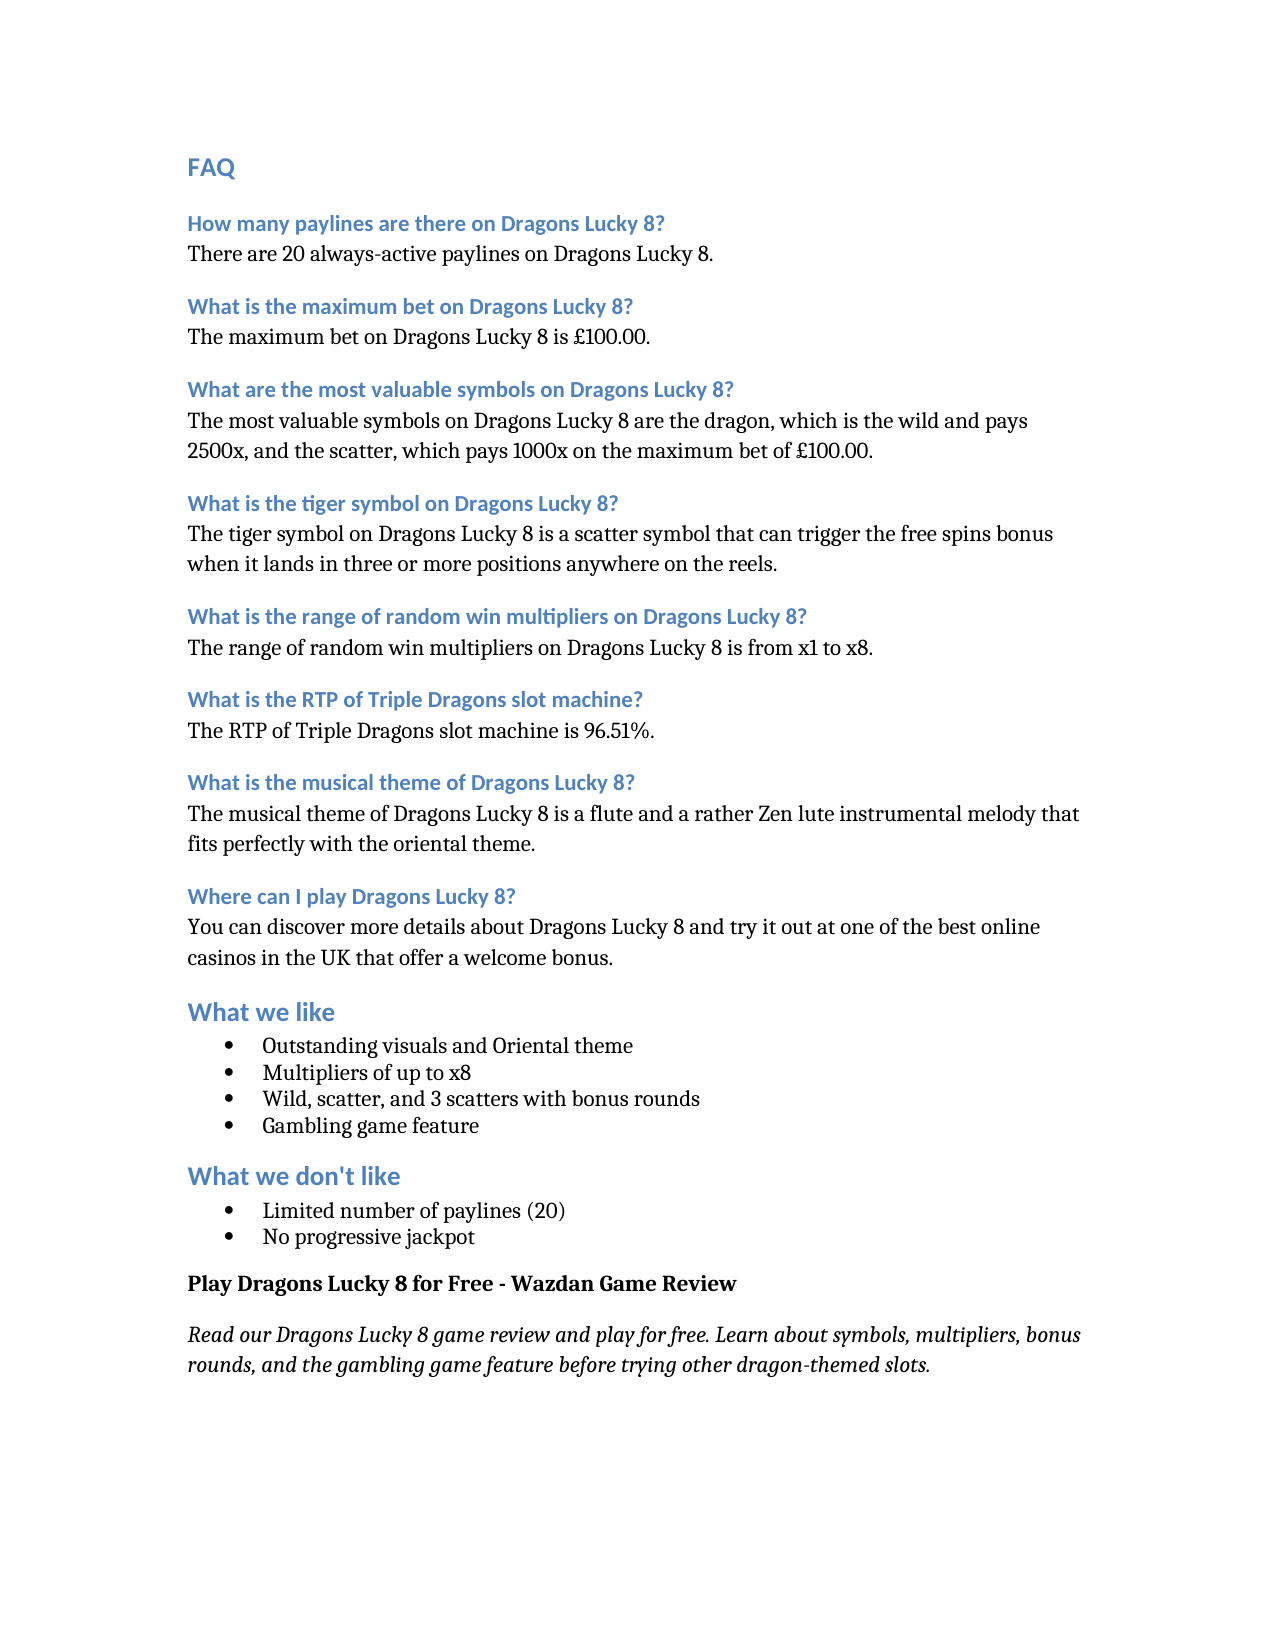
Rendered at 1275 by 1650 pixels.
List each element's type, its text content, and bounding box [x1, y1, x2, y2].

text Play Dragons Lucky 8 for Free - Wazdan Game Review [187, 1271, 1087, 1297]
text You can discover more details about Dragons Lucky 8 and try it out at one of the best online casinos in the UK that offer a welcome bonus. [187, 914, 1087, 971]
list Multipliers of up to x8 [225, 1060, 1087, 1086]
subtitle FAQ [187, 150, 1087, 183]
subtitle How many paylines are there on Dragons Lucky 8? [187, 209, 1087, 237]
text The tiger symbol on Dragons Lucky 8 is a scatter symbol that can trigger the free spins bonus when it lands in three or more positions anywhere on the reels. [187, 521, 1087, 577]
subtitle What is the musical theme of Dragons Lucky 8? [187, 768, 1087, 797]
subtitle What are the most valuable symbols on Dragons Lucky 8? [187, 375, 1087, 403]
subtitle What is the maximum bet on Dragons Lucky 8? [187, 292, 1087, 320]
list Outstanding visuals and Oriental theme [225, 1033, 1087, 1060]
subtitle Where can I play Dragons Lucky 8? [187, 882, 1087, 910]
list No progressive jackpot [225, 1224, 1087, 1250]
text The musical theme of Dragons Lucky 8 is a flute and a rather Zen lute instrumental melody that fits perfectly with the oriental theme. [187, 801, 1087, 857]
subtitle What is the RTP of Triple Dragons slot machine? [187, 685, 1087, 713]
text Read our Dragons Lucky 8 game review and play for free. Learn about symbols, multipliers, bonus rounds, and the gambling game feature before trying other dragon-themed slots. [187, 1322, 1087, 1379]
text The maximum bet on Dragons Lucky 8 is £100.00. [187, 324, 1087, 351]
text The range of random win multipliers on Dragons Lucky 8 is from x1 to x8. [187, 634, 1087, 661]
text The RTP of Triple Dragons slot machine is 96.51%. [187, 717, 1087, 744]
list Wild, scatter, and 3 scatters with bonus rounds [225, 1086, 1087, 1112]
list Gambling game feature [225, 1112, 1087, 1139]
text There are 20 always-active paylines on Dragons Lucky 8. [187, 241, 1087, 267]
subtitle What is the range of random win multipliers on Dragons Lucky 8? [187, 602, 1087, 630]
subtitle What we don't like [187, 1159, 1087, 1193]
list Limited number of paylines (20) [225, 1197, 1087, 1224]
subtitle What we like [187, 995, 1087, 1028]
text The most valuable symbols on Dragons Lucky 8 are the dragon, which is the wild and pays 2500x, and the scatter, which pays 1000x on the maximum bet of £100.00. [187, 407, 1087, 464]
subtitle What is the tiger symbol on Dragons Lucky 8? [187, 489, 1087, 517]
